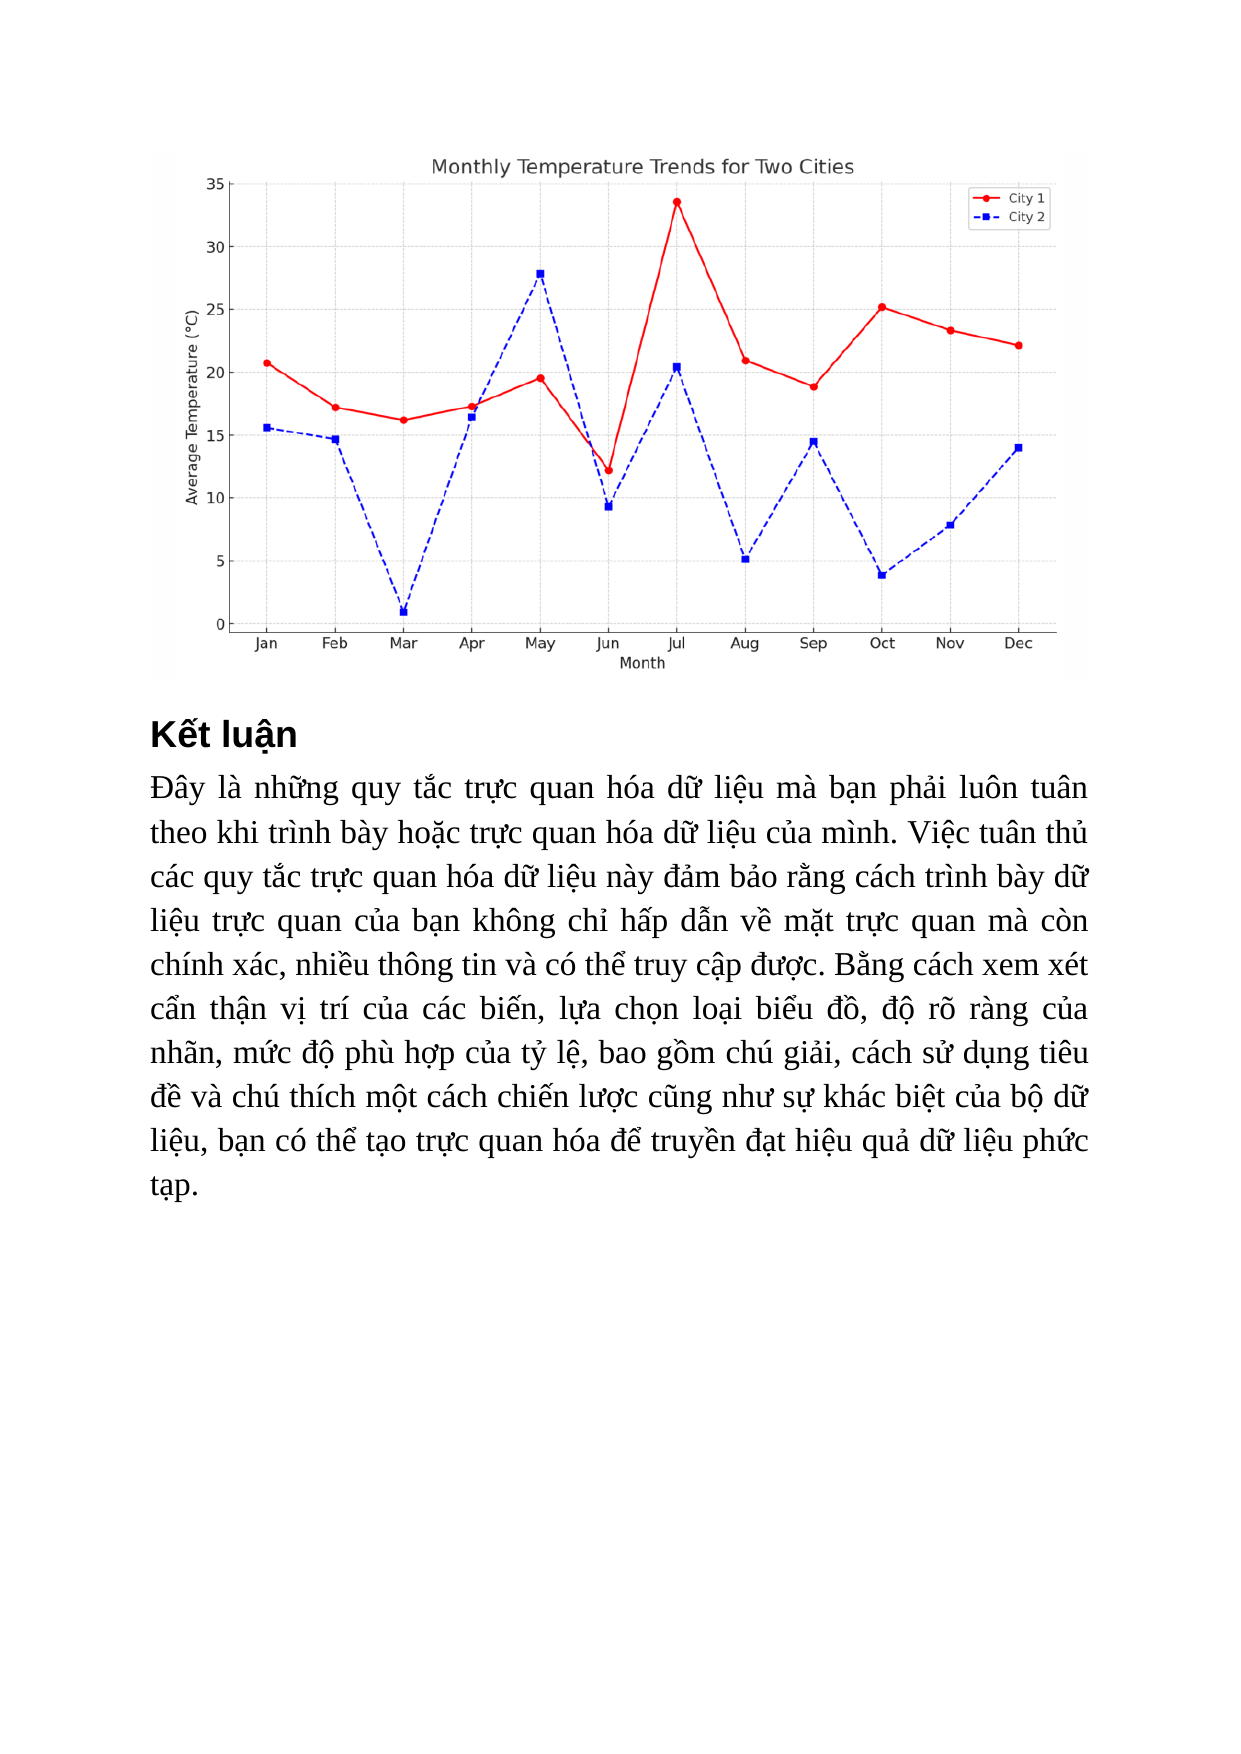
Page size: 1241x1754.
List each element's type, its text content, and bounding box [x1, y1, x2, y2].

text Đây là những quy tắc trực quan hóa dữ liệu mà bạn phải luôn tuân theo khi trình bày hoặc trực quan hóa dữ liệu của mình. Việc tuân thủ các quy tắc trực quan hóa dữ liệu này đảm bảo rằng cách trình bày dữ liệu trực quan của bạn không chỉ hấp dẫn về mặt trực quan mà còn chính xác, nhiều thông tin và có thể truy cập được. Bằng cách xem xét cẩn thận vị trí của các biến, lựa chọn loại biểu đồ, độ rõ ràng của nhãn, mức độ phù hợp của tỷ lệ, bao gồm chú giải, cách sử dụng tiêu đề và chú thích một cách chiến lược cũng như sự khác biệt của bộ dữ liệu, bạn có thể tạo trực quan hóa để truyền đạt hiệu quả dữ liệu phức tạp. [150, 768, 1090, 1203]
picture [150, 150, 1091, 680]
subtitle Kết luận [150, 712, 1090, 755]
